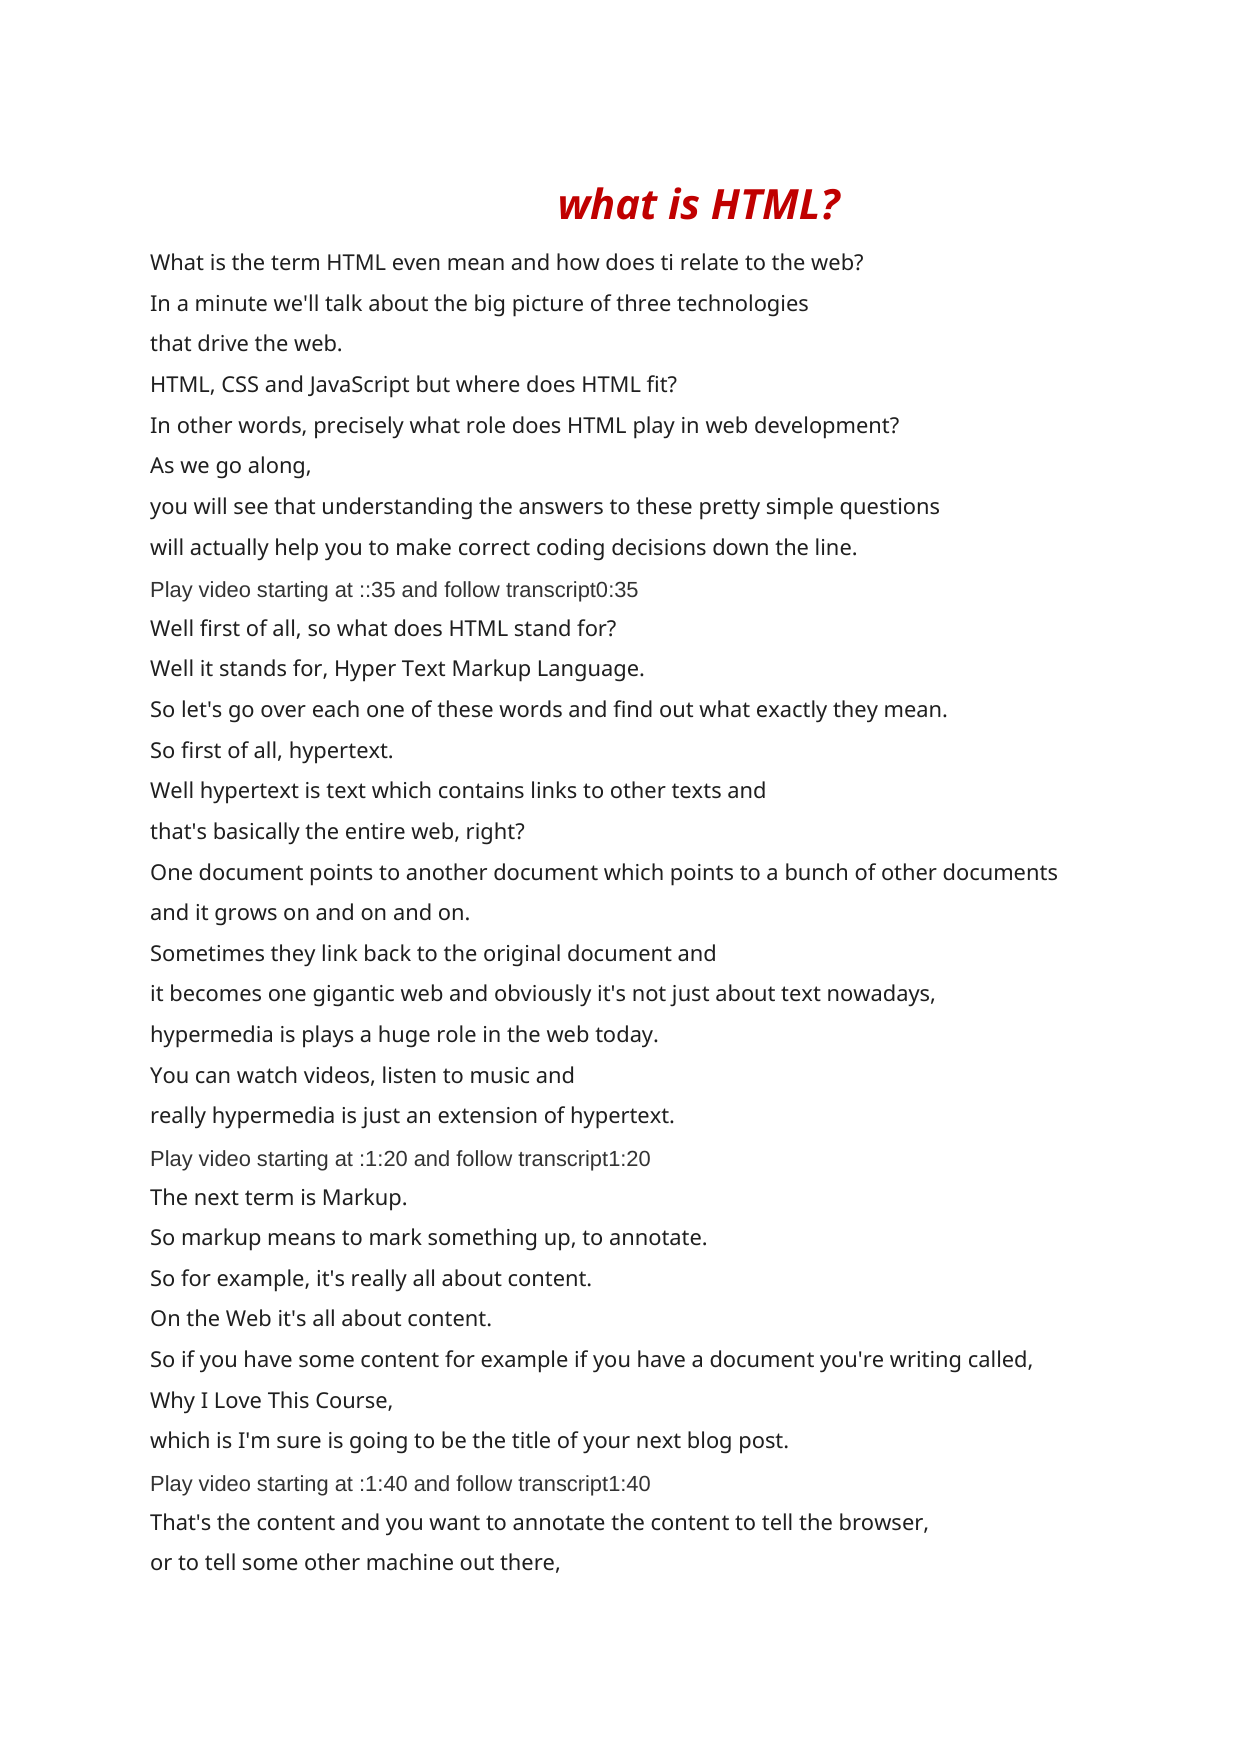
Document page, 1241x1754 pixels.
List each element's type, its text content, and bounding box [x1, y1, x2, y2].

text which is I'm sure is going to be the title of your next blog post. [150, 1414, 1090, 1455]
text One document points to another document which points to a bunch of other documents [150, 846, 1090, 886]
text What is the term HTML even mean and how does ti relate to the web? [150, 236, 1090, 277]
text that drive the web. [150, 317, 1090, 358]
text So first of all, hypertext. [150, 724, 1090, 764]
text Well it stands for, Hyper Text Markup Language. [150, 642, 1090, 683]
text or to tell some other machine out there, [150, 1536, 1090, 1577]
text you will see that understanding the answers to these pretty simple questions [150, 480, 1090, 521]
text So markup means to mark something up, to annotate. [150, 1211, 1090, 1252]
text Play video starting at :1:40 and follow transcript1:40 [150, 1455, 1090, 1496]
text So let's go over each one of these words and find out what exactly they mean. [150, 683, 1090, 724]
subtitle what is HTML? [150, 175, 1090, 232]
text Play video starting at :1:20 and follow transcript1:20 [150, 1130, 1090, 1171]
text So if you have some content for example if you have a document you're writing called, [150, 1333, 1090, 1374]
text As we go along, [150, 439, 1090, 480]
text In other words, precisely what role does HTML play in web development? [150, 399, 1090, 439]
text will actually help you to make correct coding decisions down the line. [150, 521, 1090, 561]
text On the Web it's all about content. [150, 1292, 1090, 1333]
text really hypermedia is just an extension of hypertext. [150, 1089, 1090, 1130]
text Sometimes they link back to the original document and [150, 927, 1090, 967]
text Well hypertext is text which contains links to other texts and [150, 764, 1090, 805]
text That's the content and you want to annotate the content to tell the browser, [150, 1496, 1090, 1536]
text and it grows on and on and on. [150, 886, 1090, 927]
text In a minute we'll talk about the big picture of three technologies [150, 277, 1090, 317]
text Play video starting at ::35 and follow transcript0:35 [150, 561, 1090, 602]
text HTML, CSS and JavaScript but where does HTML fit? [150, 358, 1090, 399]
text The next term is Markup. [150, 1171, 1090, 1211]
text You can watch videos, listen to music and [150, 1049, 1090, 1089]
text it becomes one gigantic web and obviously it's not just about text nowadays, [150, 967, 1090, 1008]
text Well first of all, so what does HTML stand for? [150, 602, 1090, 642]
text that's basically the entire web, right? [150, 805, 1090, 846]
text So for example, it's really all about content. [150, 1252, 1090, 1292]
text hypermedia is plays a huge role in the web today. [150, 1008, 1090, 1049]
text Why I Love This Course, [150, 1374, 1090, 1414]
